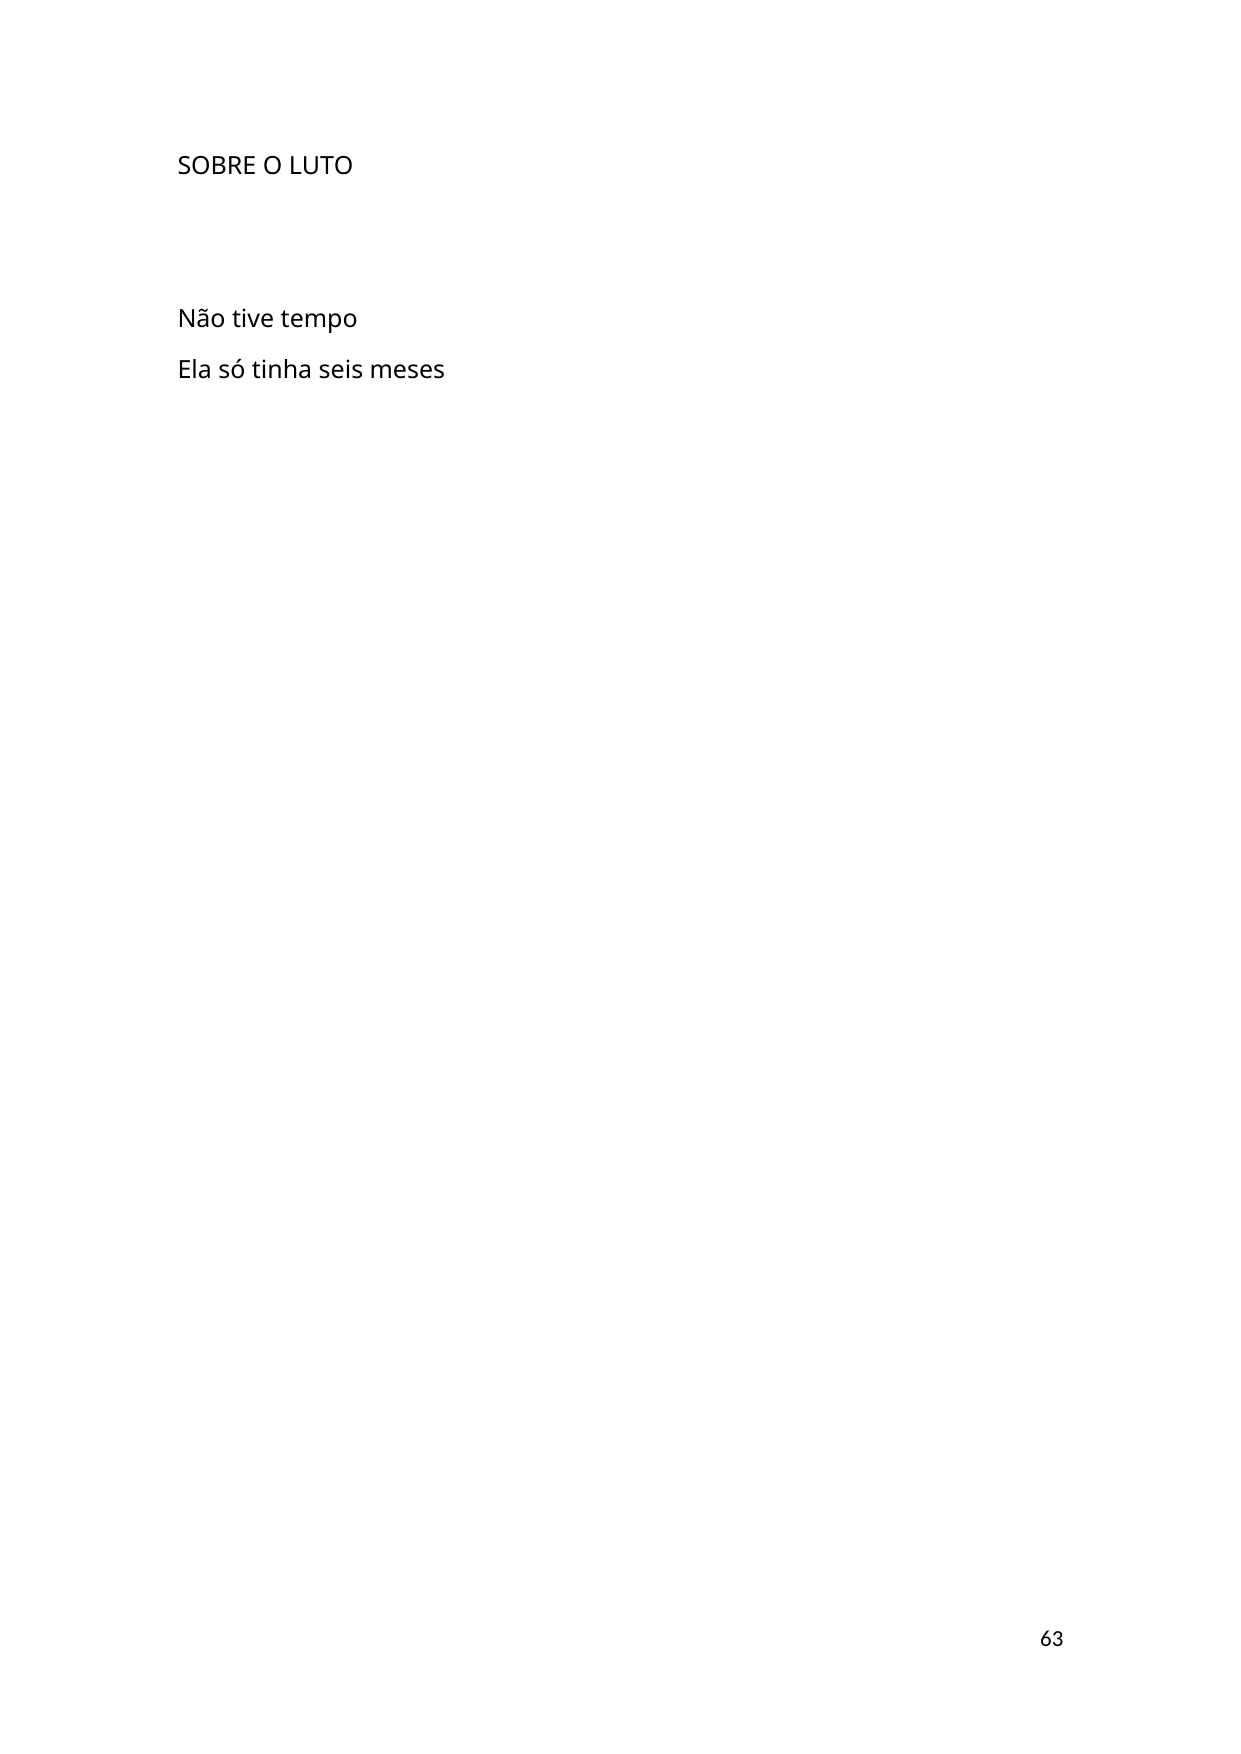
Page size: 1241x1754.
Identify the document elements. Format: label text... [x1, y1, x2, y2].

text SOBRE O LUTO [177, 148, 1063, 182]
text Ela só tinha seis meses [177, 352, 1063, 386]
text Não tive tempo [177, 301, 1063, 335]
